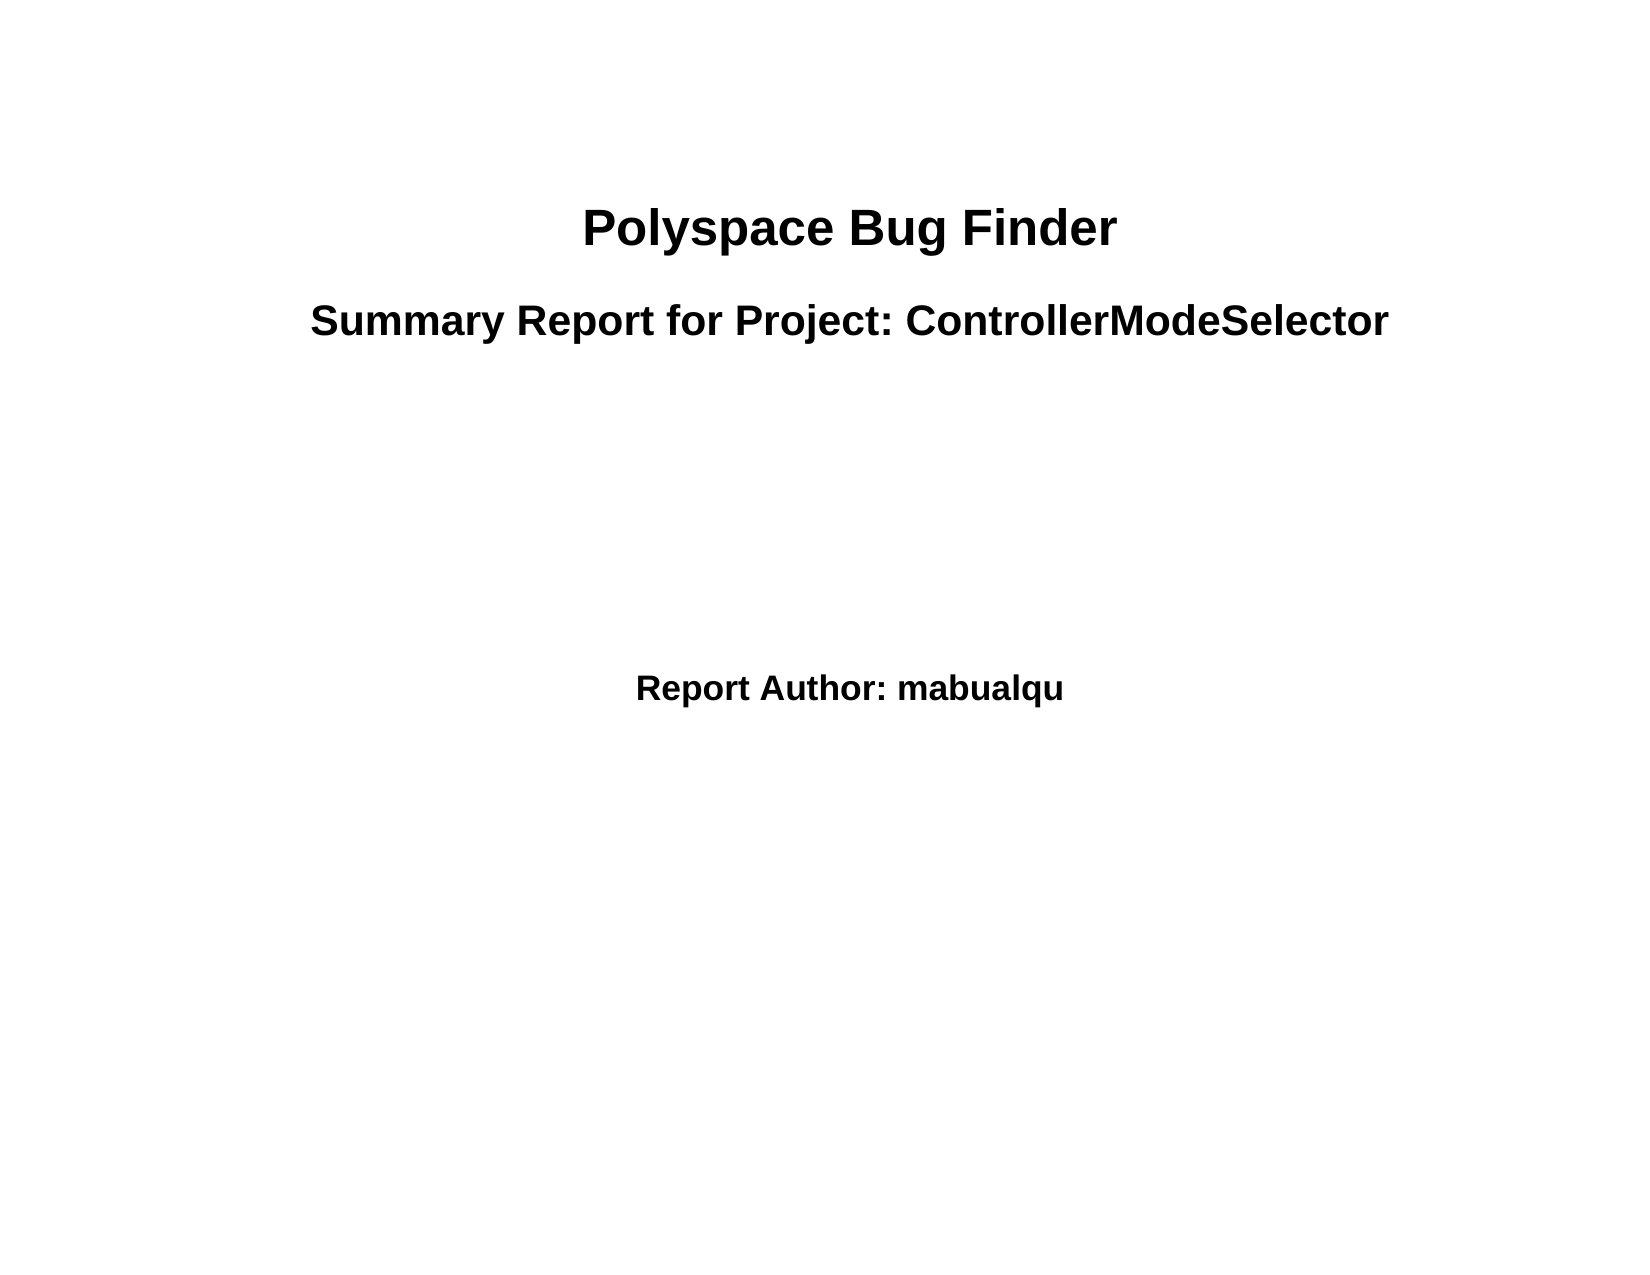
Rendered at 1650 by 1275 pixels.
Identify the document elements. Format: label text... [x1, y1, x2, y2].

subtitle Summary Report for Project: ControllerModeSelector [200, 289, 1500, 345]
title Polyspace Bug Finder [200, 189, 1500, 256]
text Report Author: mabualqu [200, 661, 1500, 708]
